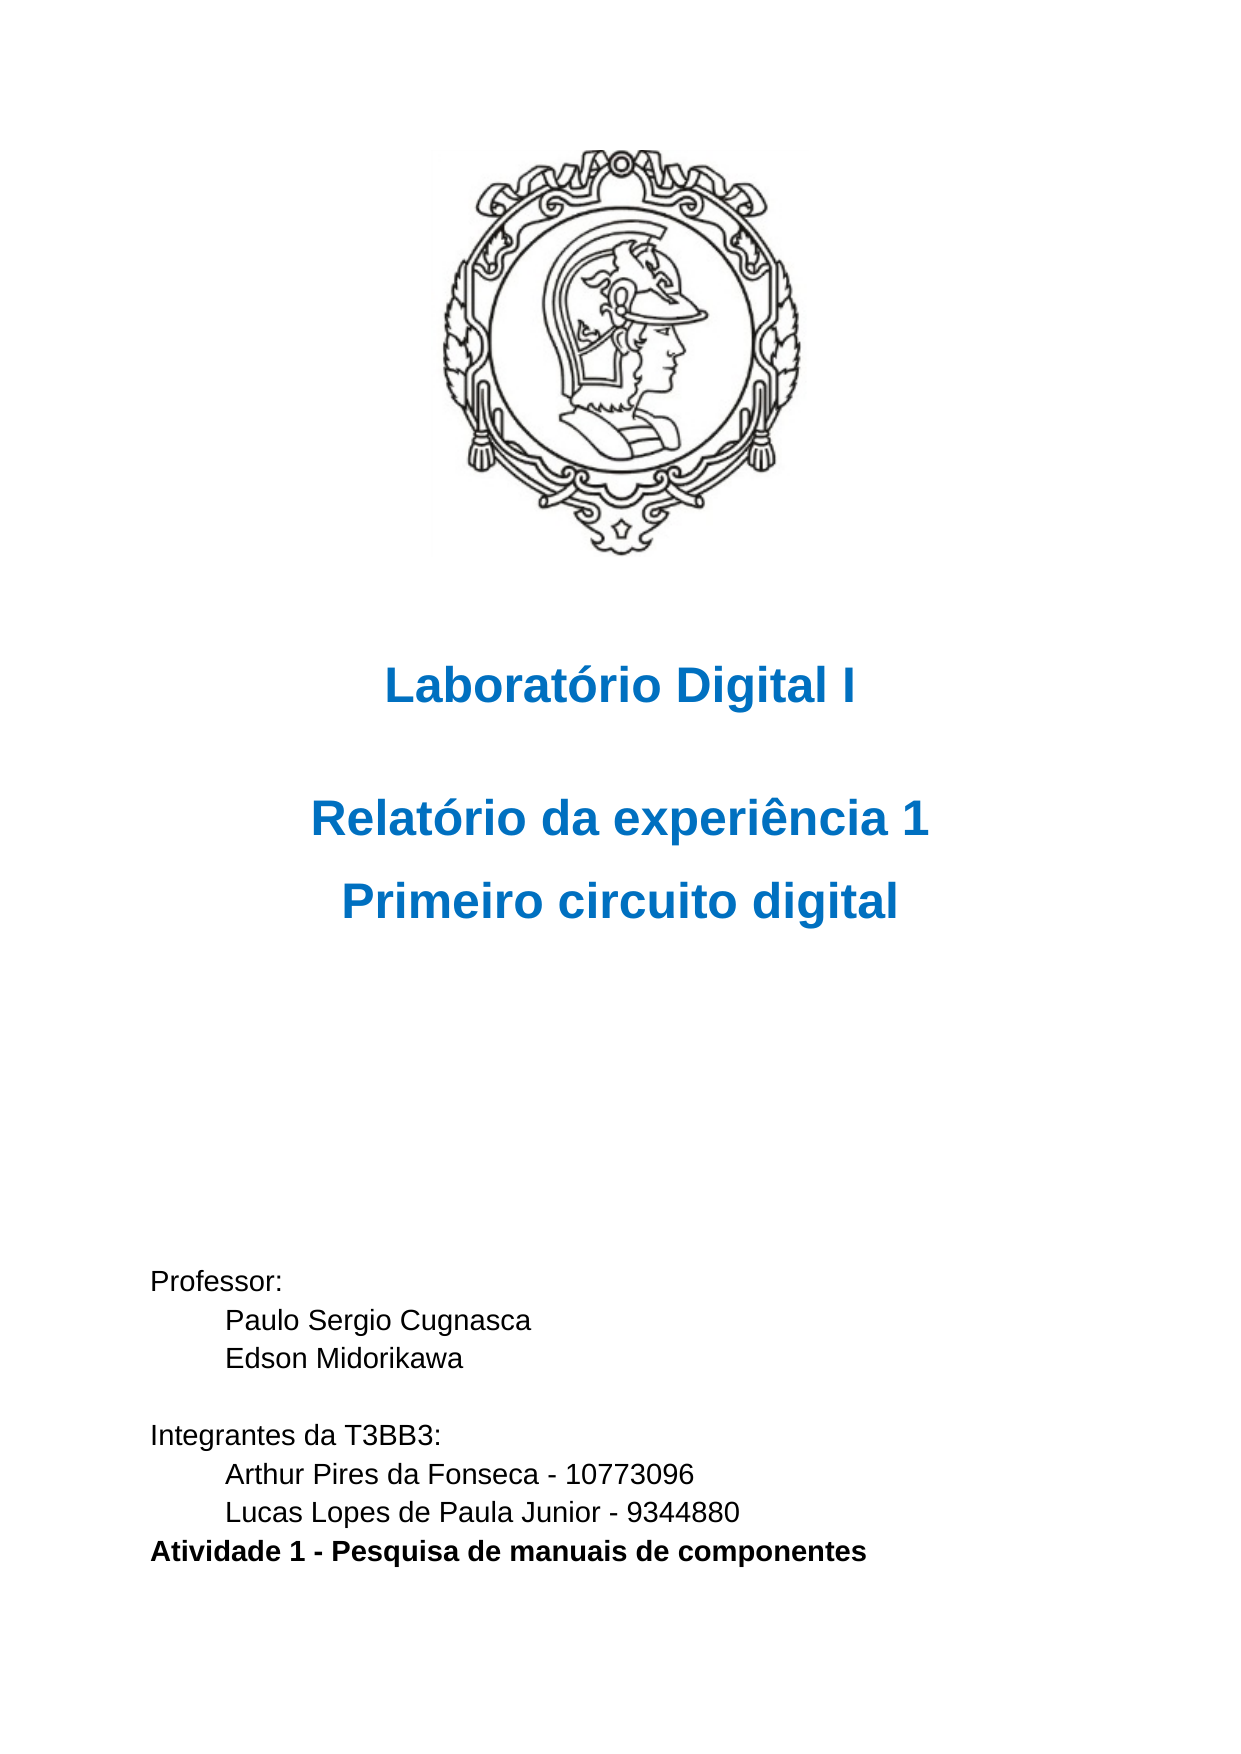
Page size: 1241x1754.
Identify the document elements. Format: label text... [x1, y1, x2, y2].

text Integrantes da T3BB3: [150, 1418, 1090, 1452]
text Edson Midorikawa [150, 1341, 1090, 1375]
text Atividade 1 - Pesquisa de manuais de componentes [150, 1534, 1090, 1567]
text Laboratório Digital I [150, 655, 1090, 712]
picture [431, 150, 810, 557]
text Relatório da experiência 1 [150, 789, 1090, 846]
text Lucas Lopes de Paula Junior - 9344880 [150, 1495, 1090, 1529]
text Professor: [150, 1264, 1090, 1298]
text Primeiro circuito digital [150, 871, 1090, 929]
text Paulo Sergio Cugnasca [150, 1303, 1090, 1336]
text Arthur Pires da Fonseca - 10773096 [150, 1457, 1090, 1490]
